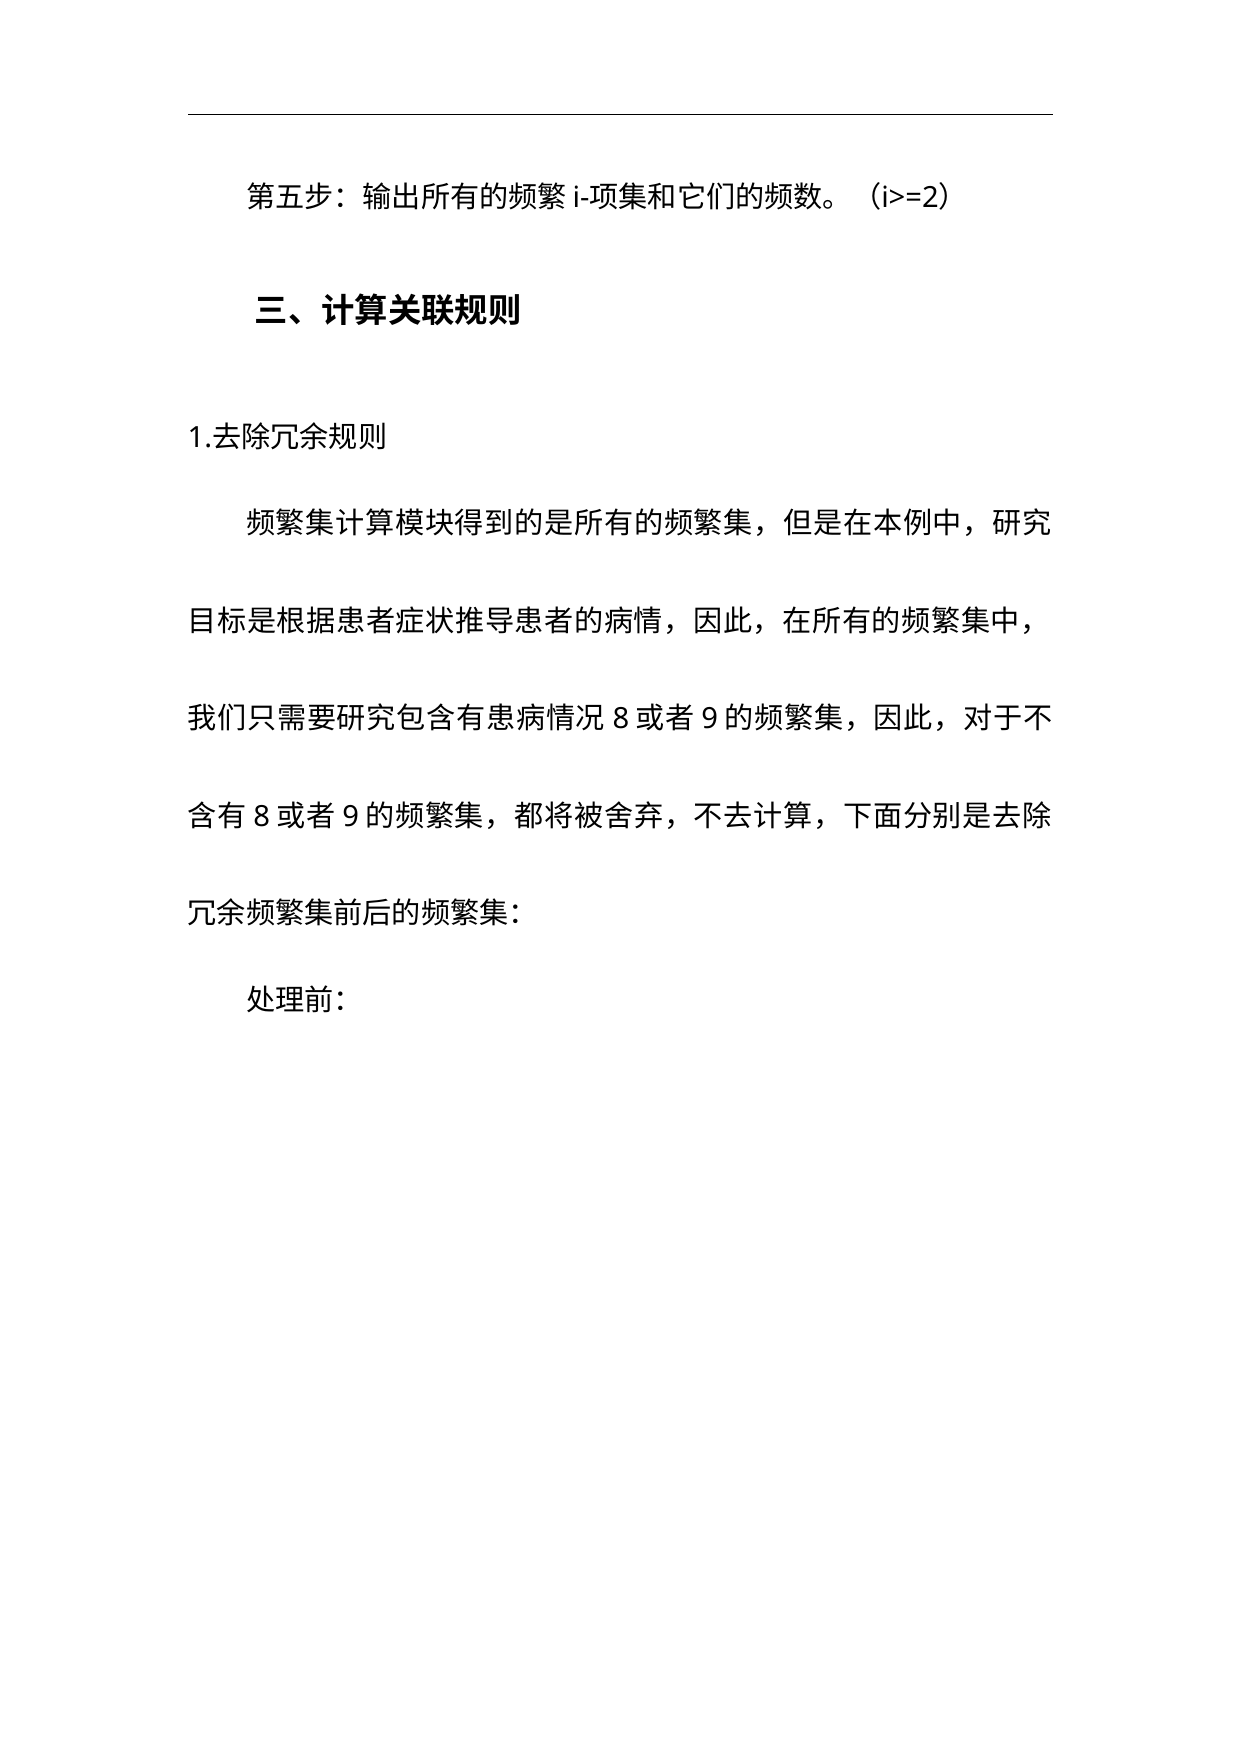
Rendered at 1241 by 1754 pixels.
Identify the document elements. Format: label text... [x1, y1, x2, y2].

text 1.去除冗余规则 [187, 402, 1053, 467]
text 第五步：输出所有的频繁i-项集和它们的频数。（i>=2） [187, 162, 1053, 227]
subtitle 三、计算关联规则 [187, 275, 1053, 340]
text 频繁集计算模块得到的是所有的频繁集，但是在本例中，研究目标是根据患者症状推导患者的病情，因此，在所有的频繁集中，我们只需要研究包含有患病情况8或者9的频繁集，因此，对于不含有8或者9的频繁集，都将被舍弃，不去计算，下面分别是去除冗余频繁集前后的频繁集： [187, 488, 1053, 943]
text 处理前： [187, 965, 1053, 1030]
